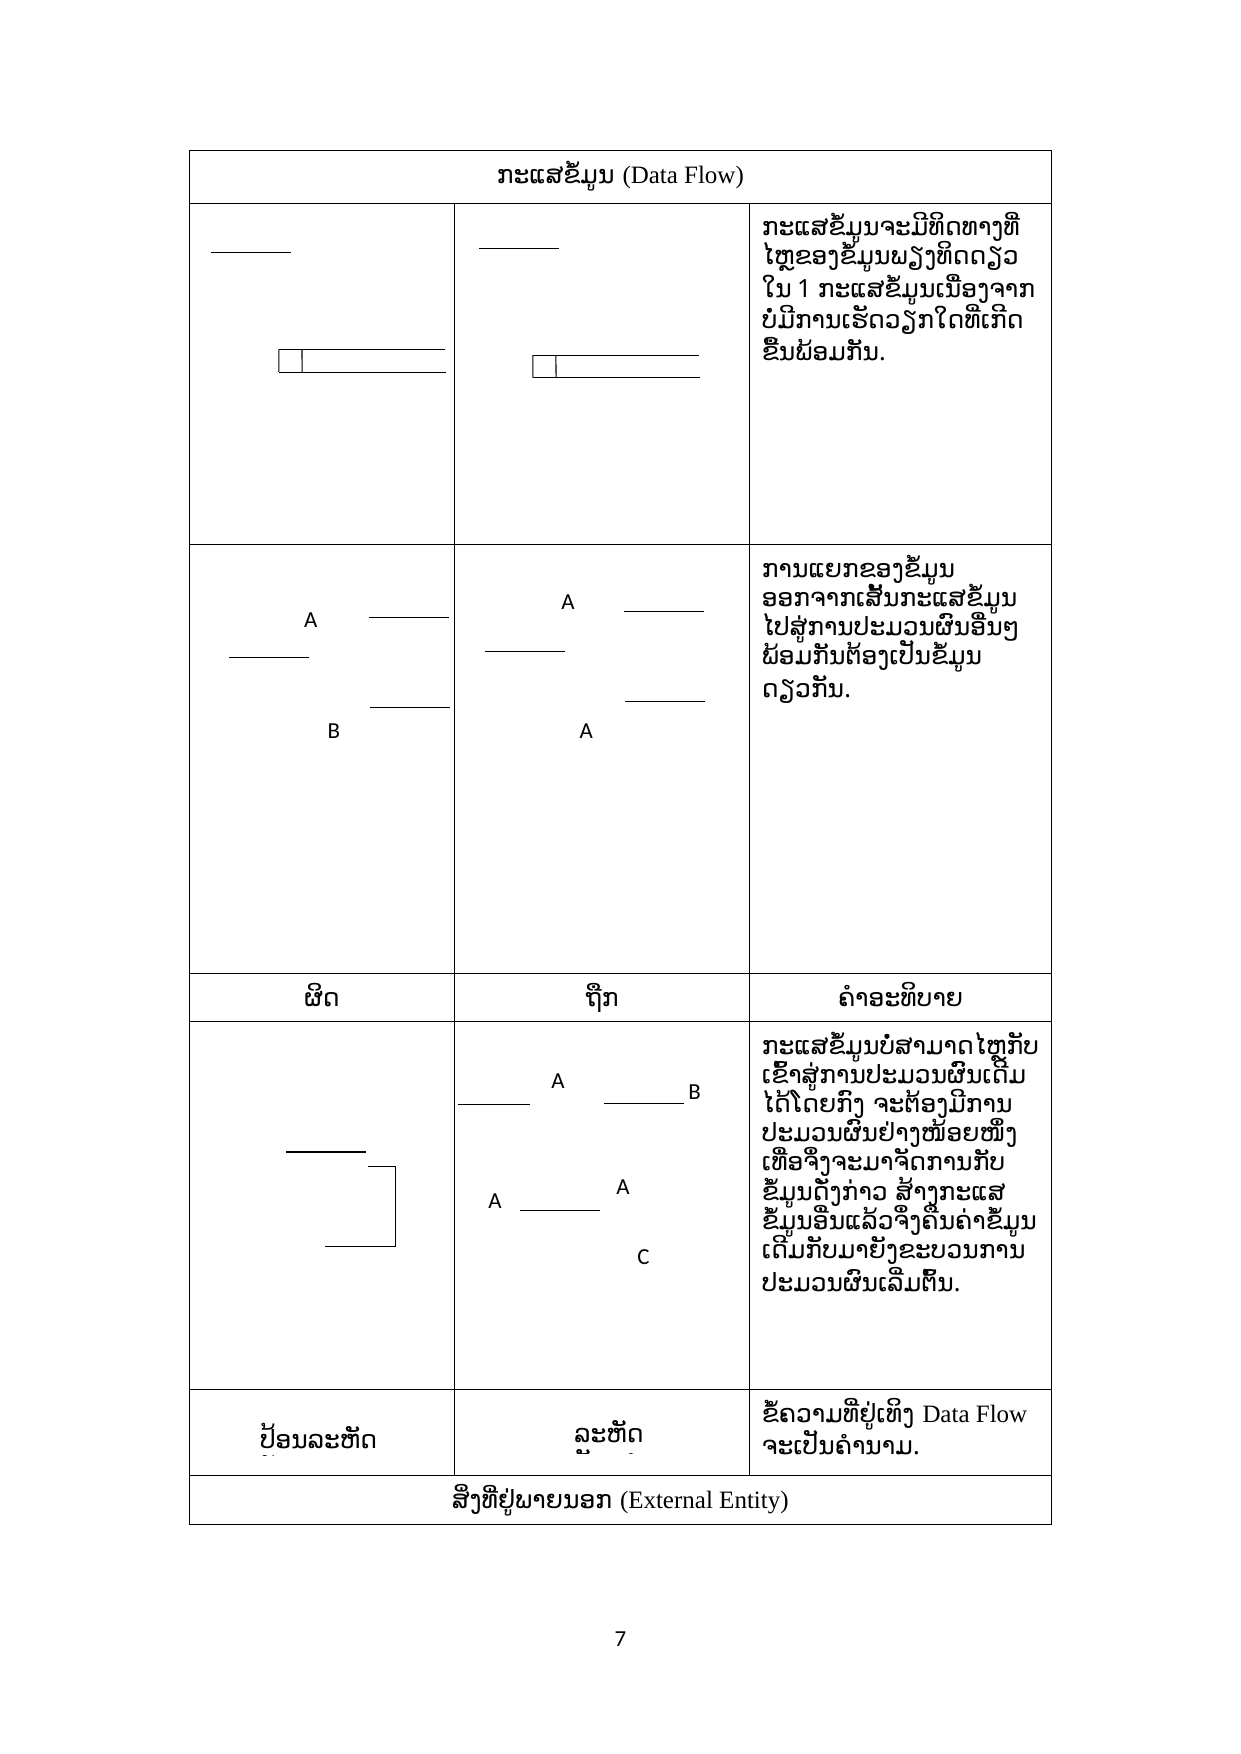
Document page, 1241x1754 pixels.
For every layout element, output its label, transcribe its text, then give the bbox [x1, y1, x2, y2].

table_cell [190, 1390, 454, 1475]
table_cell ກະແສຂໍ້ມູນ (Data Flow) [190, 151, 1051, 202]
table_cell ຖືກ [455, 974, 749, 1021]
table_cell ຂໍ້ຄວາມທີ່ຢູ່ເທິງ Data Flow ຈະເປັນຄໍານາມ. [750, 1390, 1051, 1475]
table_cell [455, 204, 749, 544]
table_cell ການແຍກຂອງຂໍ້ມູນອອກຈາກເສັ້ນກະແສຂໍ້ມູນໄປສູ່ການປະມວນຜົນອື່ນໆພ້ອມກັນຕ້ອງເປັນຂໍ້ມູນດຽວກັນ. [750, 545, 1051, 973]
table_cell [455, 545, 749, 973]
table_cell [190, 1022, 454, 1389]
table_cell ສິ່ງທີ່ຢູ່ພາຍນອກ (External Entity) [190, 1476, 1051, 1523]
table_cell ກະແສຂໍ້ມູນຈະມີທິດທາງທີ່ໄຫຼຂອງຂໍ້ມູນພຽງທິດດຽວໃນ1 ກະແສຂໍ້ມູນເນື່ອງຈາກບໍ່ມີການເຮັດວຽກໃດທີ່ເກີດຂື້ນພ້ອມກັນ. [750, 204, 1051, 544]
table_cell ກະແສຂໍ້ມູນບໍ່່ສາມາດໄຫຼກັບເຂົ້າສູ່ການປະມວນຜົົນເດີມໄດ້ໂດຍກົງ ຈະຕ້ອງມີການປະມວນຜົນຢ່າງໜ້ອຍໜຶ່ງເທື່ອຈຶ່ງຈະມາຈັດການກັບຂໍ້ມູນດັ່ງກ່າວ ສ້າງກະແສຂໍ້ມູນອື່ນແລ້ວຈຶ່ງຄືນຄ່າຂໍ້ມູນເດີມກັບມາຍັງຂະບວນການປະມວນຜົນເລີ່ມຕົ້ນ. [750, 1022, 1051, 1389]
table_cell [190, 204, 454, 544]
table_cell [190, 545, 454, 973]
table_cell ຄໍາອະທິບາຍ [750, 974, 1051, 1021]
table_cell [455, 1390, 749, 1475]
table_cell [455, 1022, 749, 1389]
table_cell ຜິດ [190, 974, 454, 1021]
